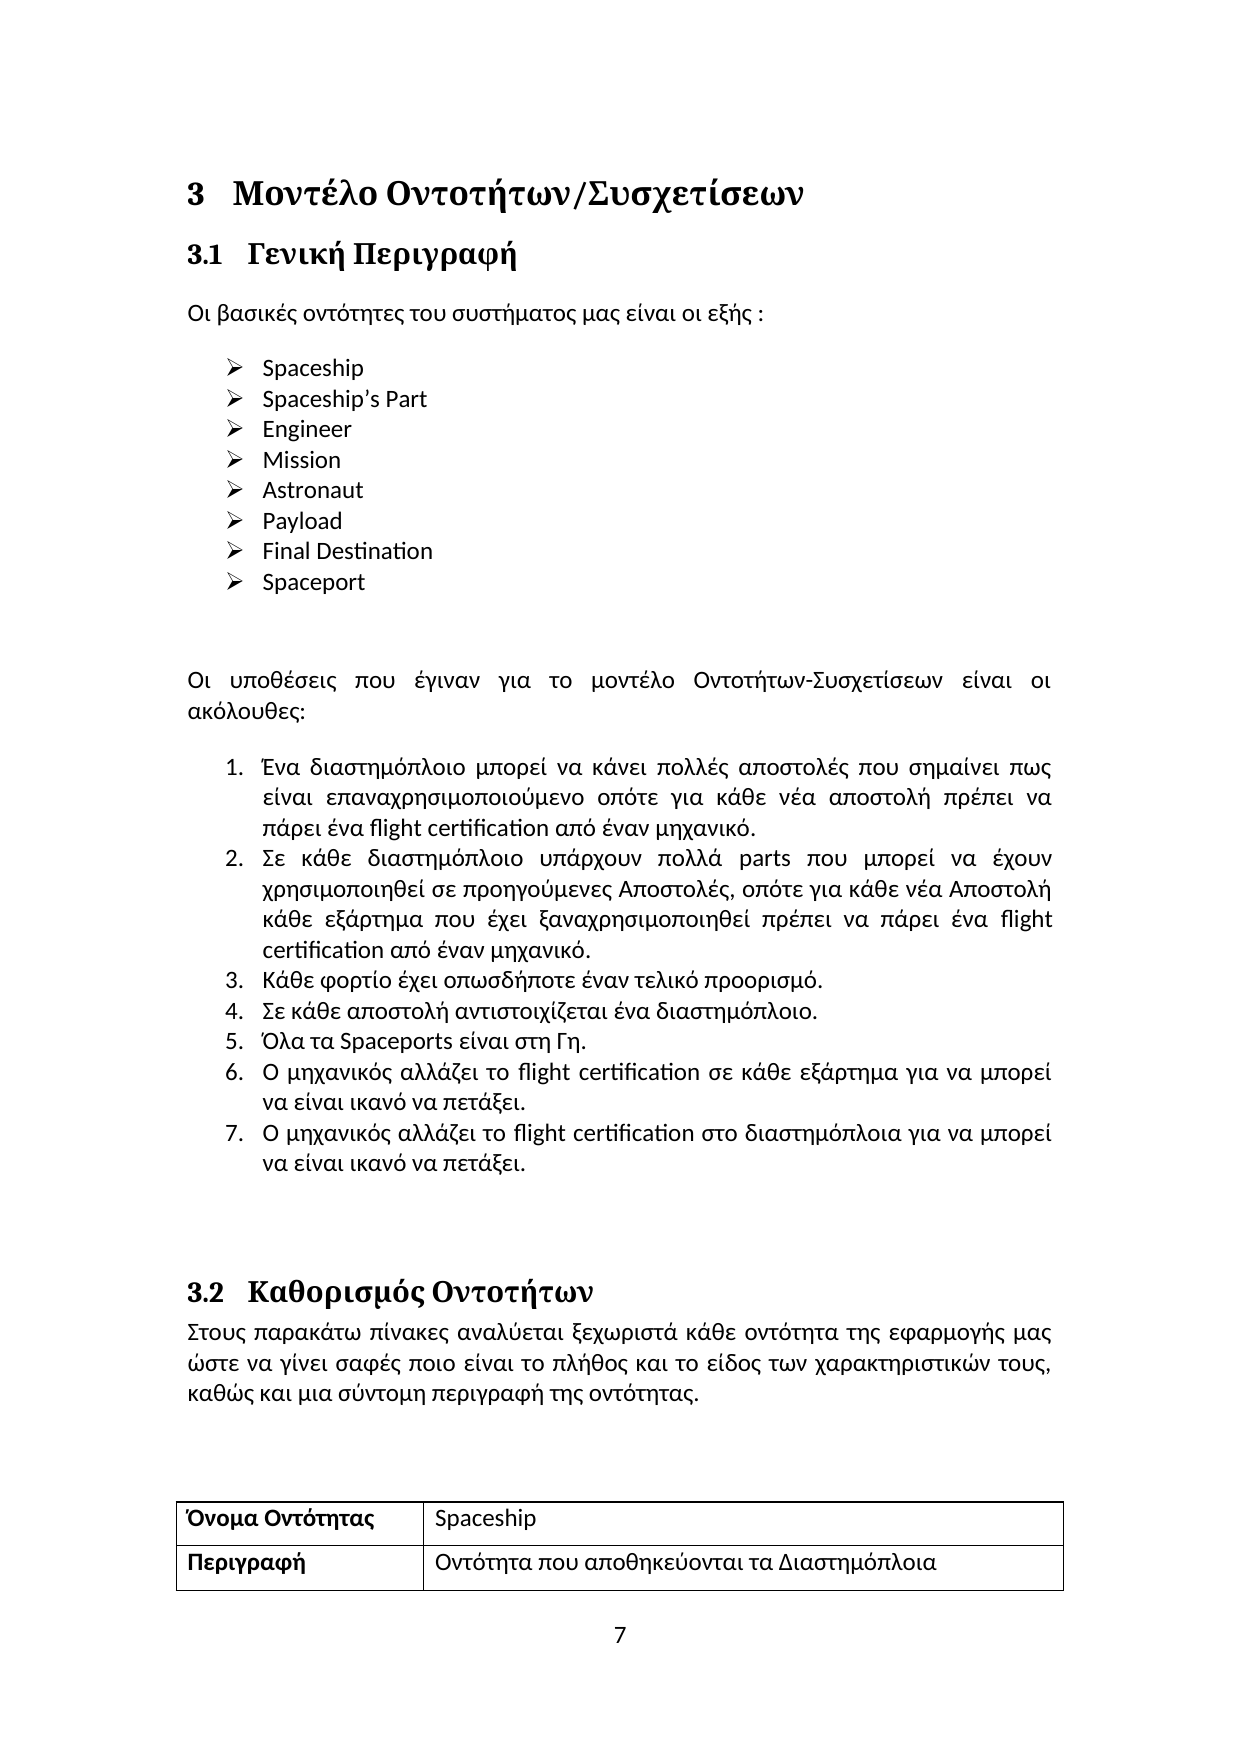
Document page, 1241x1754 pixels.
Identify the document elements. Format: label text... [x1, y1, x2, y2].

text Οι υποθέσεις που έγιναν για το μοντέλο Οντοτήτων-Συσχετίσεων είναι οι ακόλουθες: [187, 664, 1053, 726]
list Spaceship’s Part [225, 383, 1053, 413]
table_header Όνομα Οντότητας [177, 1503, 423, 1545]
list Spaceship [225, 352, 1053, 383]
list Astronaut [225, 474, 1053, 505]
list Κάθε φορτίο έχει οπωσδήποτε έναν τελικό προορισμό. [225, 964, 1053, 995]
list Ο μηχανικός αλλάζει το flight certification στο διαστημόπλοια για να μπορεί να είναι ικανό να πετάξει. [225, 1117, 1053, 1178]
list Payload [225, 505, 1053, 536]
table_cell Περιγραφή [177, 1546, 423, 1589]
list Ένα διαστημόπλοιο μπορεί να κάνει πολλές αποστολές που σημαίνει πως είναι επαναχρησιμοποιούμενο οπότε για κάθε νέα αποστολή πρέπει να πάρει ένα flight certification από έναν μηχανικό. [225, 751, 1053, 842]
list Σε κάθε αποστολή αντιστοιχίζεται ένα διαστημόπλοιο. [225, 995, 1053, 1025]
subtitle Καθορισμός Οντοτήτων [187, 1276, 1053, 1310]
table_header Spaceship [424, 1503, 1063, 1545]
list Όλα τα Spaceports είναι στη Γη. [225, 1025, 1053, 1056]
text Στους παρακάτω πίνακες αναλύεται ξεχωριστά κάθε οντότητα της εφαρμογής μας ώστε να γίνει σαφές ποιο είναι το πλήθος και το είδος των χαρακτηριστικών τους, καθώς και μια σύντομη περιγραφή της οντότητας. [187, 1316, 1053, 1408]
subtitle Μοντέλο Οντοτήτων/Συσχετίσεων [187, 175, 1053, 213]
table_cell Οντότητα που αποθηκεύονται τα Διαστημόπλοια [424, 1546, 1063, 1589]
list Mission [225, 444, 1053, 474]
list Engineer [225, 413, 1053, 444]
text Οι βασικές οντότητες του συστήματος μας είναι οι εξής : [187, 297, 1053, 327]
list Ο μηχανικός αλλάζει το flight certification σε κάθε εξάρτημα για να μπορεί να είναι ικανό να πετάξει. [225, 1056, 1053, 1117]
list Final Destination [225, 536, 1053, 566]
list Spaceport [225, 566, 1053, 597]
list Σε κάθε διαστημόπλοιο υπάρχουν πολλά parts που μπορεί να έχουν χρησιμοποιηθεί σε προηγούμενες Αποστολές, οπότε για κάθε νέα Αποστολή κάθε εξάρτημα που έχει ξαναχρησιμοποιηθεί πρέπει να πάρει ένα flight certification από έναν μηχανικό. [225, 842, 1053, 964]
subtitle Γενική Περιγραφή [187, 238, 1053, 272]
